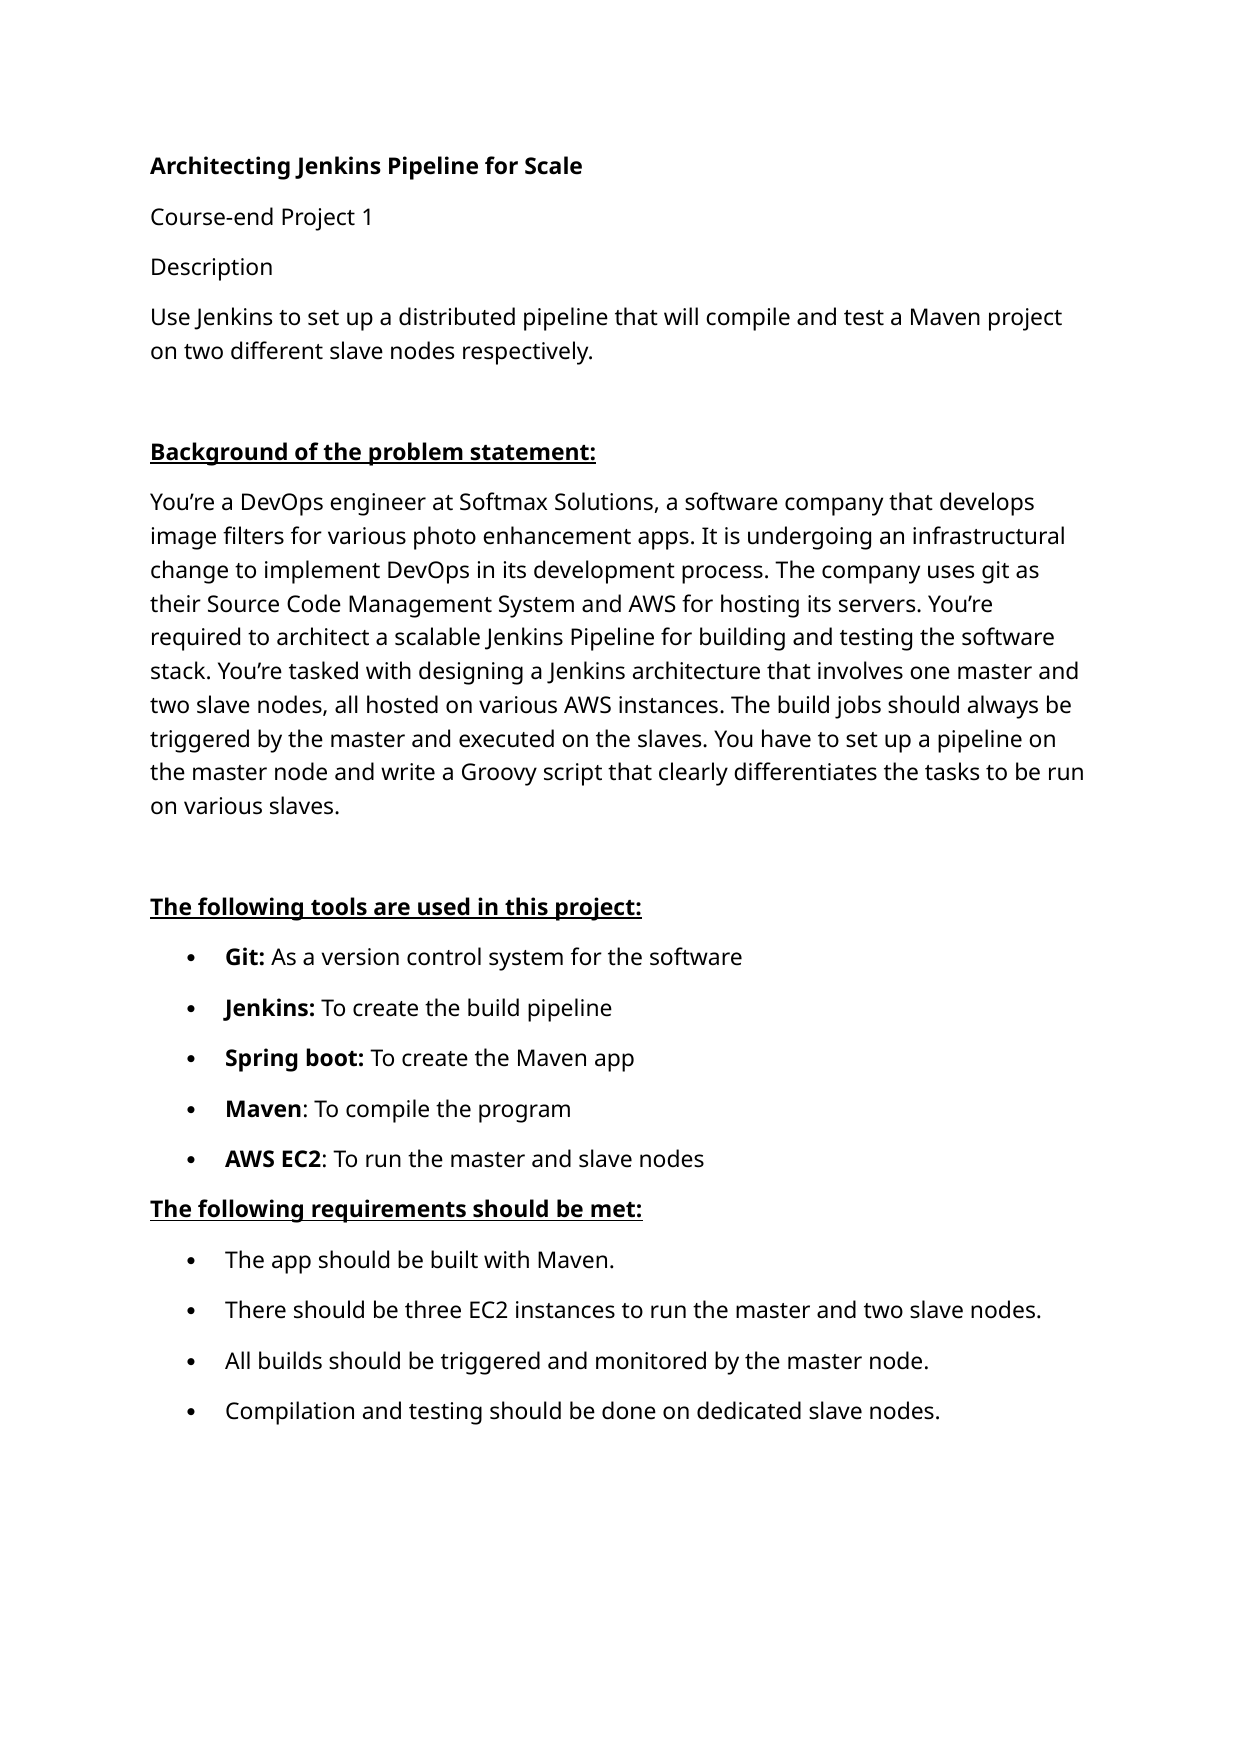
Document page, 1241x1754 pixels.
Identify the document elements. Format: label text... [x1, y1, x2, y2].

text The following requirements should be met: [150, 1193, 1090, 1224]
list AWS EC2: To run the master and slave nodes [187, 1143, 1090, 1174]
list Jenkins: To create the build pipeline [187, 992, 1090, 1023]
list Spring boot: To create the Maven app [187, 1042, 1090, 1073]
list There should be three EC2 instances to run the master and two slave nodes. [187, 1294, 1090, 1325]
list Maven: To compile the program [187, 1092, 1090, 1124]
text Description [150, 251, 1090, 282]
text Background of the problem statement: [150, 436, 1090, 467]
text Use Jenkins to set up a distributed pipeline that will compile and test a Maven project on two different slave nodes respectively. [150, 301, 1090, 366]
text Course-end Project 1 [150, 200, 1090, 232]
list All builds should be triggered and monitored by the master node. [187, 1344, 1090, 1376]
text Architecting Jenkins Pipeline for Scale [150, 150, 1090, 181]
list Git: As a version control system for the software [187, 941, 1090, 972]
list The app should be built with Maven. [187, 1244, 1090, 1275]
text You’re a DevOps engineer at Softmax Solutions, a software company that develops image filters for various photo enhancement apps. It is undergoing an infrastructural change to implement DevOps in its development process. The company uses git as their Source Code Management System and AWS for hosting its servers. You’re required to architect a scalable Jenkins Pipeline for building and testing the software stack. You’re tasked with designing a Jenkins architecture that involves one master and two slave nodes, all hosted on various AWS instances. The build jobs should always be triggered by the master and executed on the slaves. You have to set up a pipeline on the master node and write a Groovy script that clearly differentiates the tasks to be run on various slaves. [150, 486, 1090, 821]
list Compilation and testing should be done on dedicated slave nodes. [187, 1395, 1090, 1426]
text The following tools are used in this project: [150, 891, 1090, 922]
